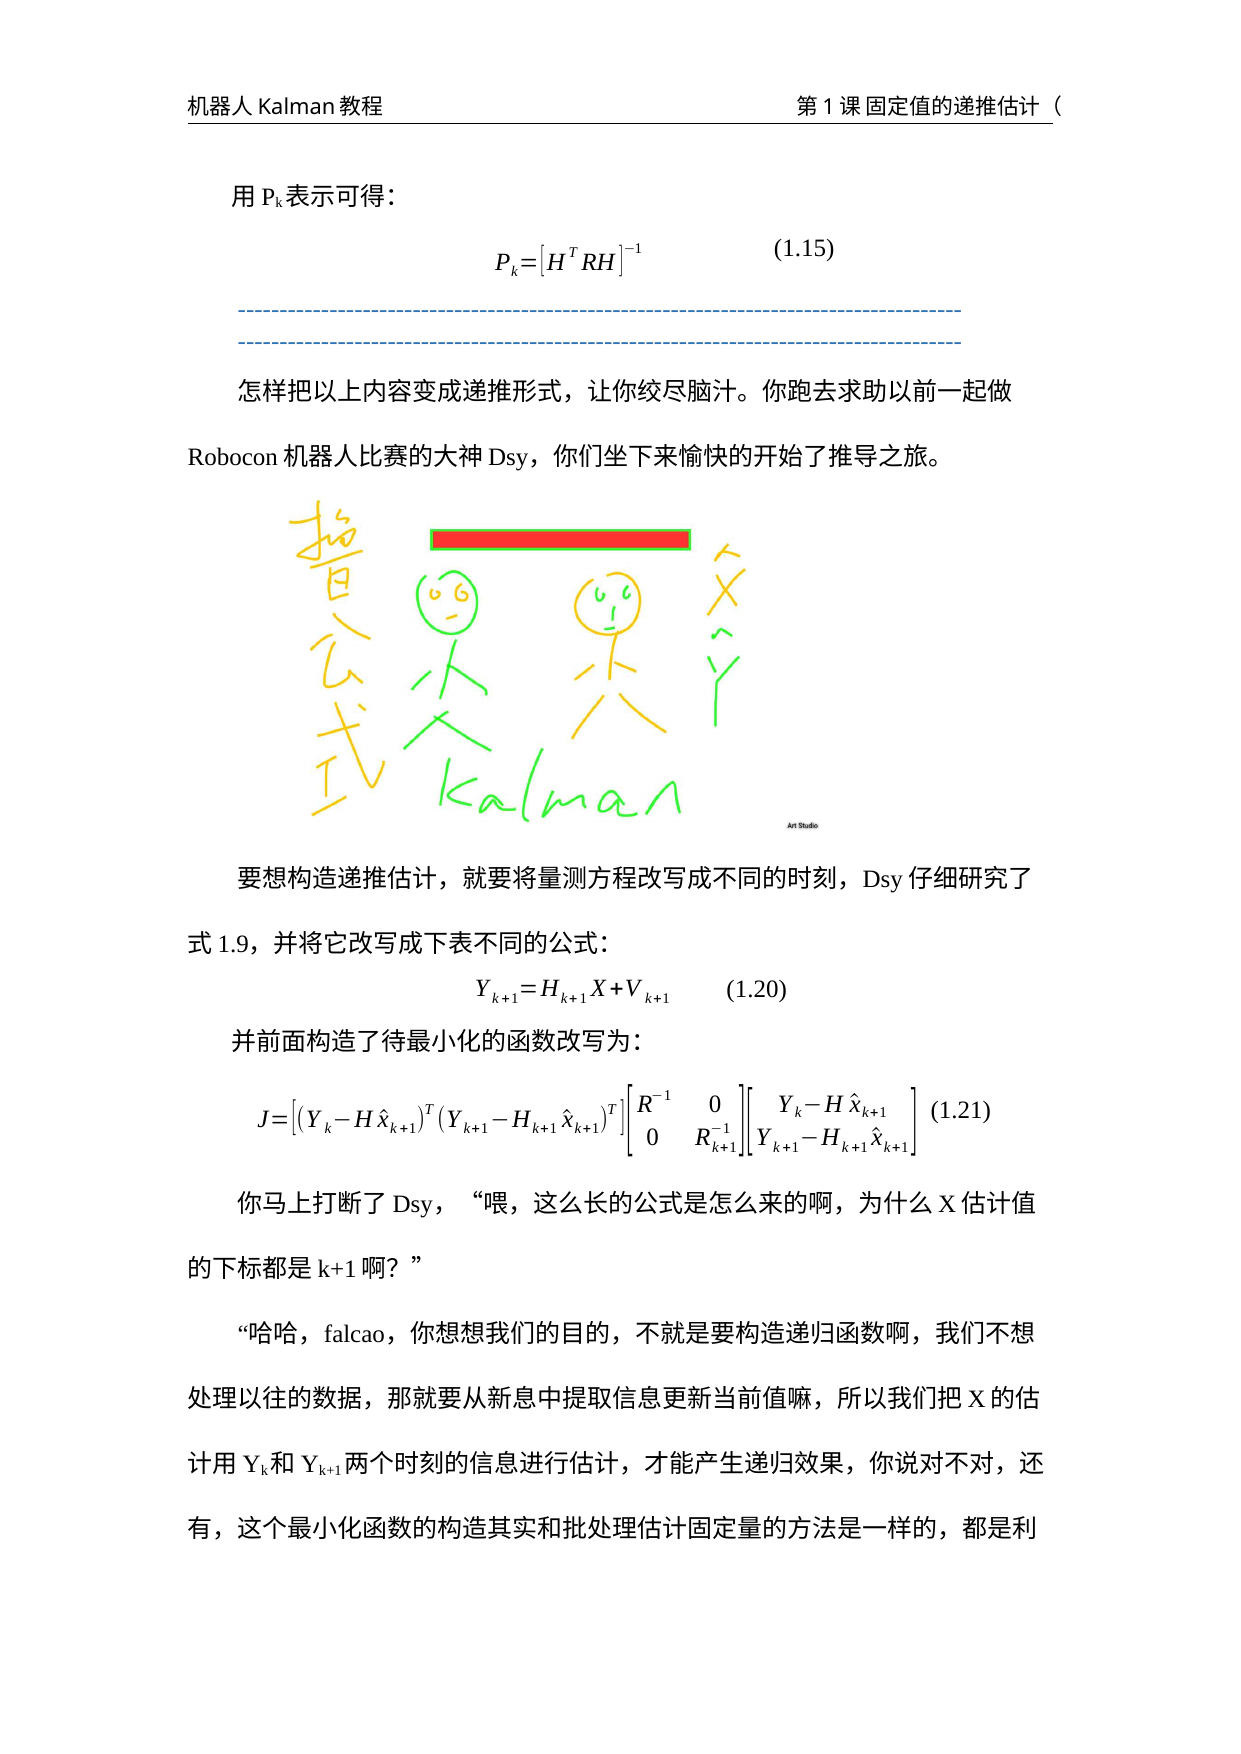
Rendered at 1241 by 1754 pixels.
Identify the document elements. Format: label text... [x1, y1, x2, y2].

text (1.15) [187, 227, 1053, 292]
text (1.21) [187, 1072, 1053, 1169]
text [187, 1299, 1053, 1559]
text 怎样把以上内容变成递推形式，让你绞尽脑汁。你跑去求助以前一起做Robocon机器人比赛的大神Dsy，你们坐下来愉快的开始了推导之旅。 [187, 357, 1053, 487]
text (1.20) [187, 974, 1053, 1007]
picture [237, 487, 821, 833]
text 并前面构造了待最小化的函数改写为： [187, 1007, 1053, 1072]
text 要想构造递推估计，就要将量测方程改写成不同的时刻，Dsy仔细研究了式1.9，并将它改写成下表不同的公式： [187, 844, 1053, 974]
text --------------------------------------------------------------------------------------- [187, 292, 1053, 324]
text 用Pk表示可得： [187, 162, 1053, 227]
text --------------------------------------------------------------------------------------- [187, 324, 1053, 357]
text 你马上打断了Dsy，“喂，这么长的公式是怎么来的啊，为什么X估计值的下标都是k+1啊？” [187, 1169, 1053, 1299]
